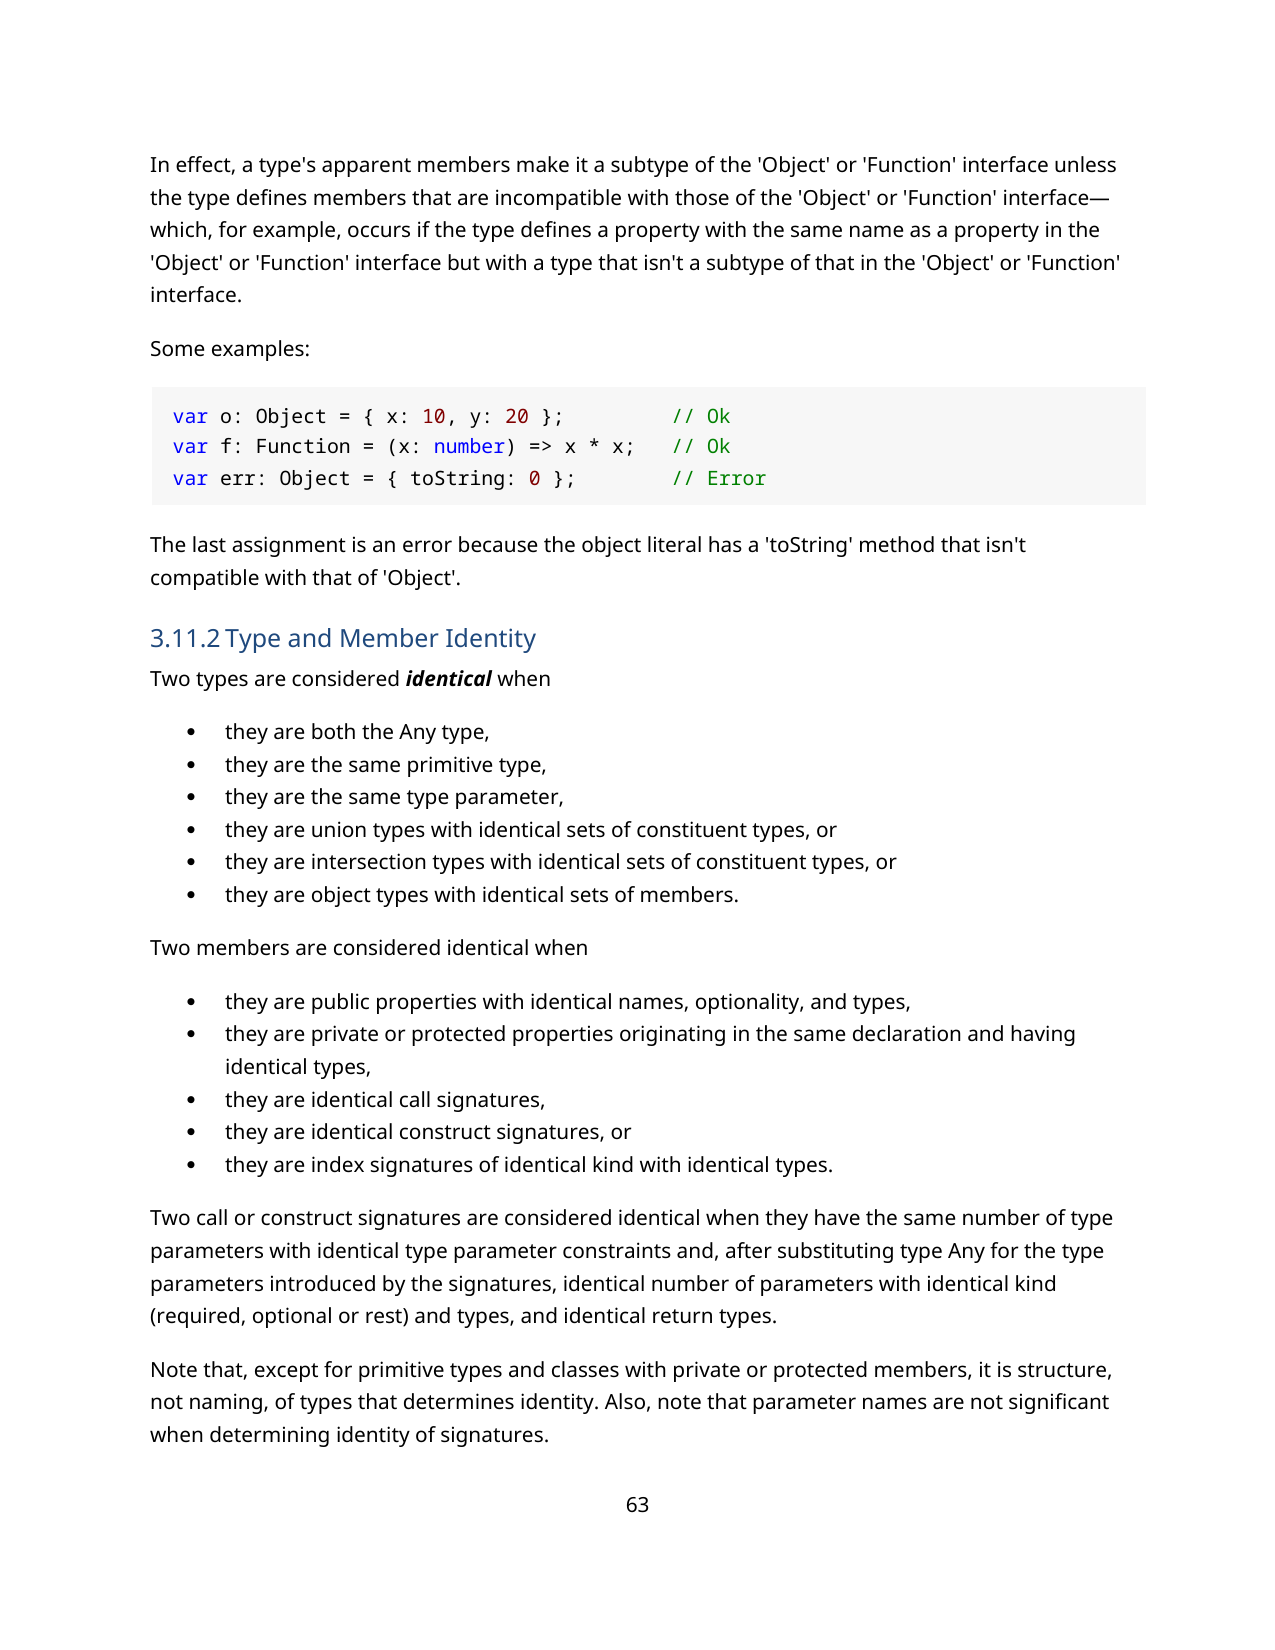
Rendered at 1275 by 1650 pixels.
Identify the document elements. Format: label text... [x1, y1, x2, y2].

text Two types are considered identical when [150, 664, 1125, 692]
list they are the same type parameter, [187, 782, 1125, 811]
list they are identical construct signatures, or [187, 1117, 1125, 1146]
text The last assignment is an error because the object literal has a 'toString' method that isn't compatible with that of 'Object'. [150, 530, 1125, 591]
list they are intersection types with identical sets of constituent types, or [187, 847, 1125, 876]
text var o: Object = { x: 10, y: 20 }; // Ok var f: Function = (x: number) => x * x; // Ok var err: Object = { toString: 0 }; // Error [164, 400, 1133, 493]
text Some examples: [150, 334, 1125, 362]
list they are union types with identical sets of constituent types, or [187, 815, 1125, 843]
list they are both the Any type, [187, 717, 1125, 746]
list they are private or protected properties originating in the same declaration and having identical types, [187, 1019, 1125, 1081]
text In effect, a type's apparent members make it a subtype of the 'Object' or 'Function' interface unless the type defines members that are incompatible with those of the 'Object' or 'Function' interface—which, for example, occurs if the type defines a property with the same name as a property in the 'Object' or 'Function' interface but with a type that isn't a subtype of that in the 'Object' or 'Function' interface. [150, 150, 1125, 309]
list they are public properties with identical names, optionality, and types, [187, 987, 1125, 1015]
list they are identical call signatures, [187, 1085, 1125, 1113]
text Note that, except for primitive types and classes with private or protected members, it is structure, not naming, of types that determines identity. Also, note that parameter names are not significant when determining identity of signatures. [150, 1355, 1125, 1448]
text Two members are considered identical when [150, 933, 1125, 962]
list they are the same primitive type, [187, 750, 1125, 778]
subtitle Type and Member Identity [150, 620, 1125, 654]
list they are index signatures of identical kind with identical types. [187, 1150, 1125, 1178]
text Two call or construct signatures are considered identical when they have the same number of type parameters with identical type parameter constraints and, after substituting type Any for the type parameters introduced by the signatures, identical number of parameters with identical kind (required, optional or rest) and types, and identical return types. [150, 1203, 1125, 1330]
list they are object types with identical sets of members. [187, 880, 1125, 908]
